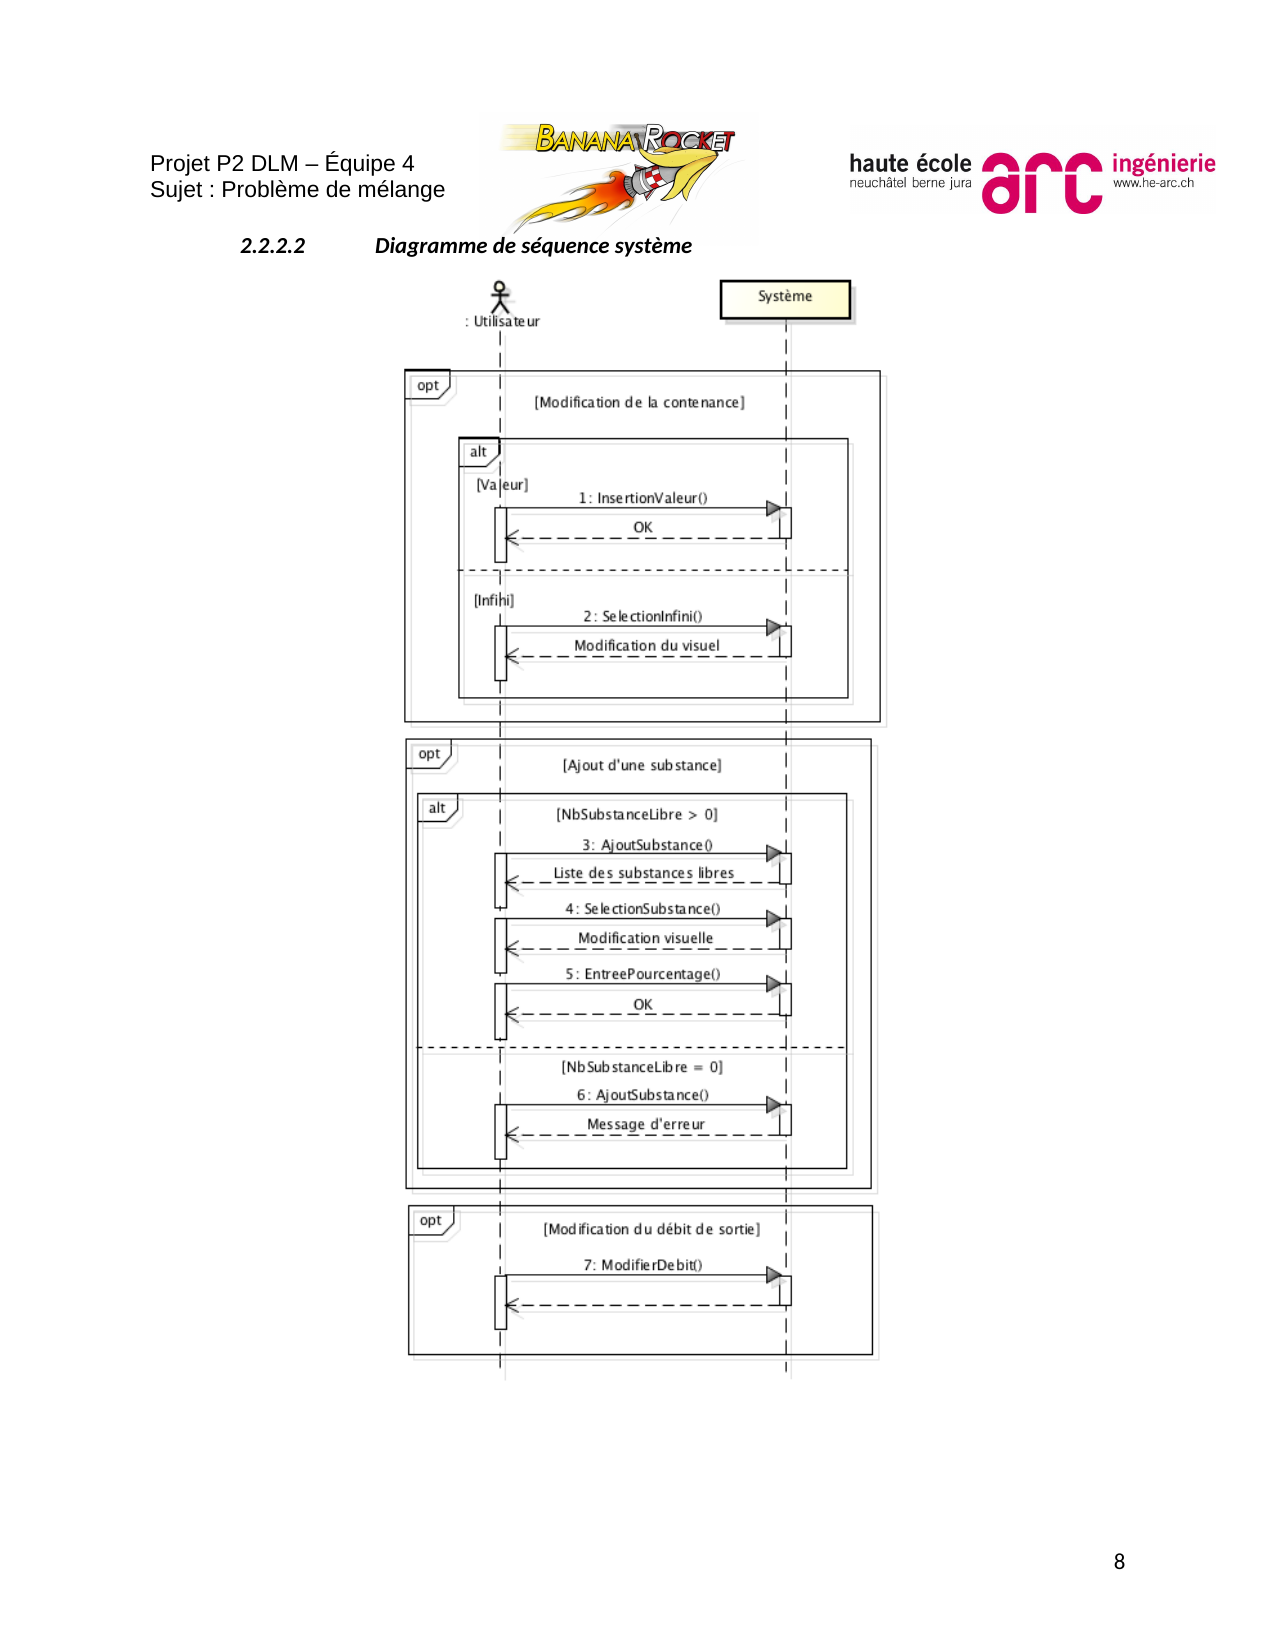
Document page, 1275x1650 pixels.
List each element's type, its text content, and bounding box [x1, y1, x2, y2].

picture [479, 112, 759, 231]
picture [850, 125, 1216, 214]
subtitle Diagramme de séquence système [240, 231, 1125, 259]
picture [376, 261, 899, 1382]
